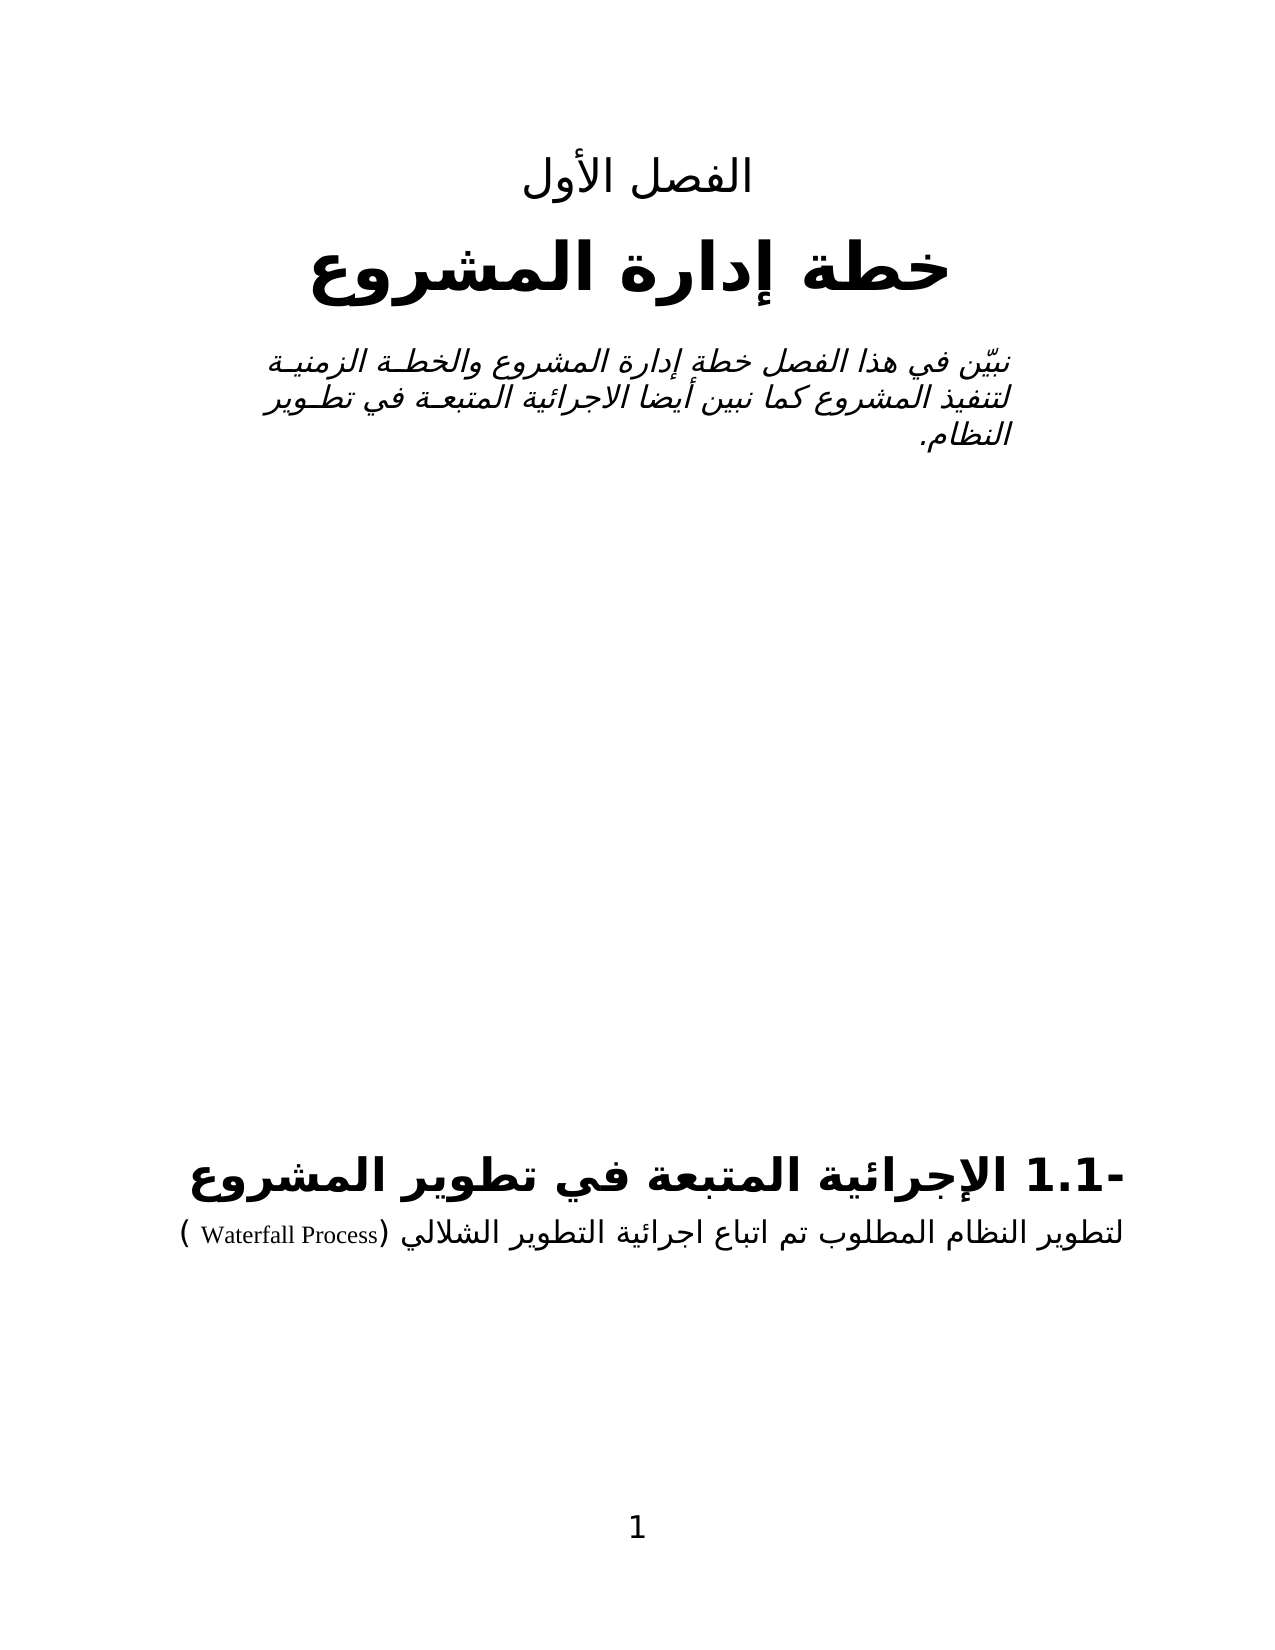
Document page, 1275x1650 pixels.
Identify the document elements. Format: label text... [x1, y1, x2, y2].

text الفصل الأول [150, 150, 1125, 203]
text لتطوير النظام المطلوب تم اتباع اجرائية التطوير الشلالي (Waterfall Process ) [150, 1215, 1125, 1251]
text نبيّن في هذا الفصل خطة إدارة المشروع والخطة الزمنية لتنفيذ المشروع كما نبين أيضا الاجرائية المتبعة في تطوير النظام. [262, 343, 1009, 452]
text -1.1 الإجرائية المتبعة في تطوير المشروع [150, 1149, 1125, 1202]
text خطة إدارة المشروع [225, 228, 1036, 306]
